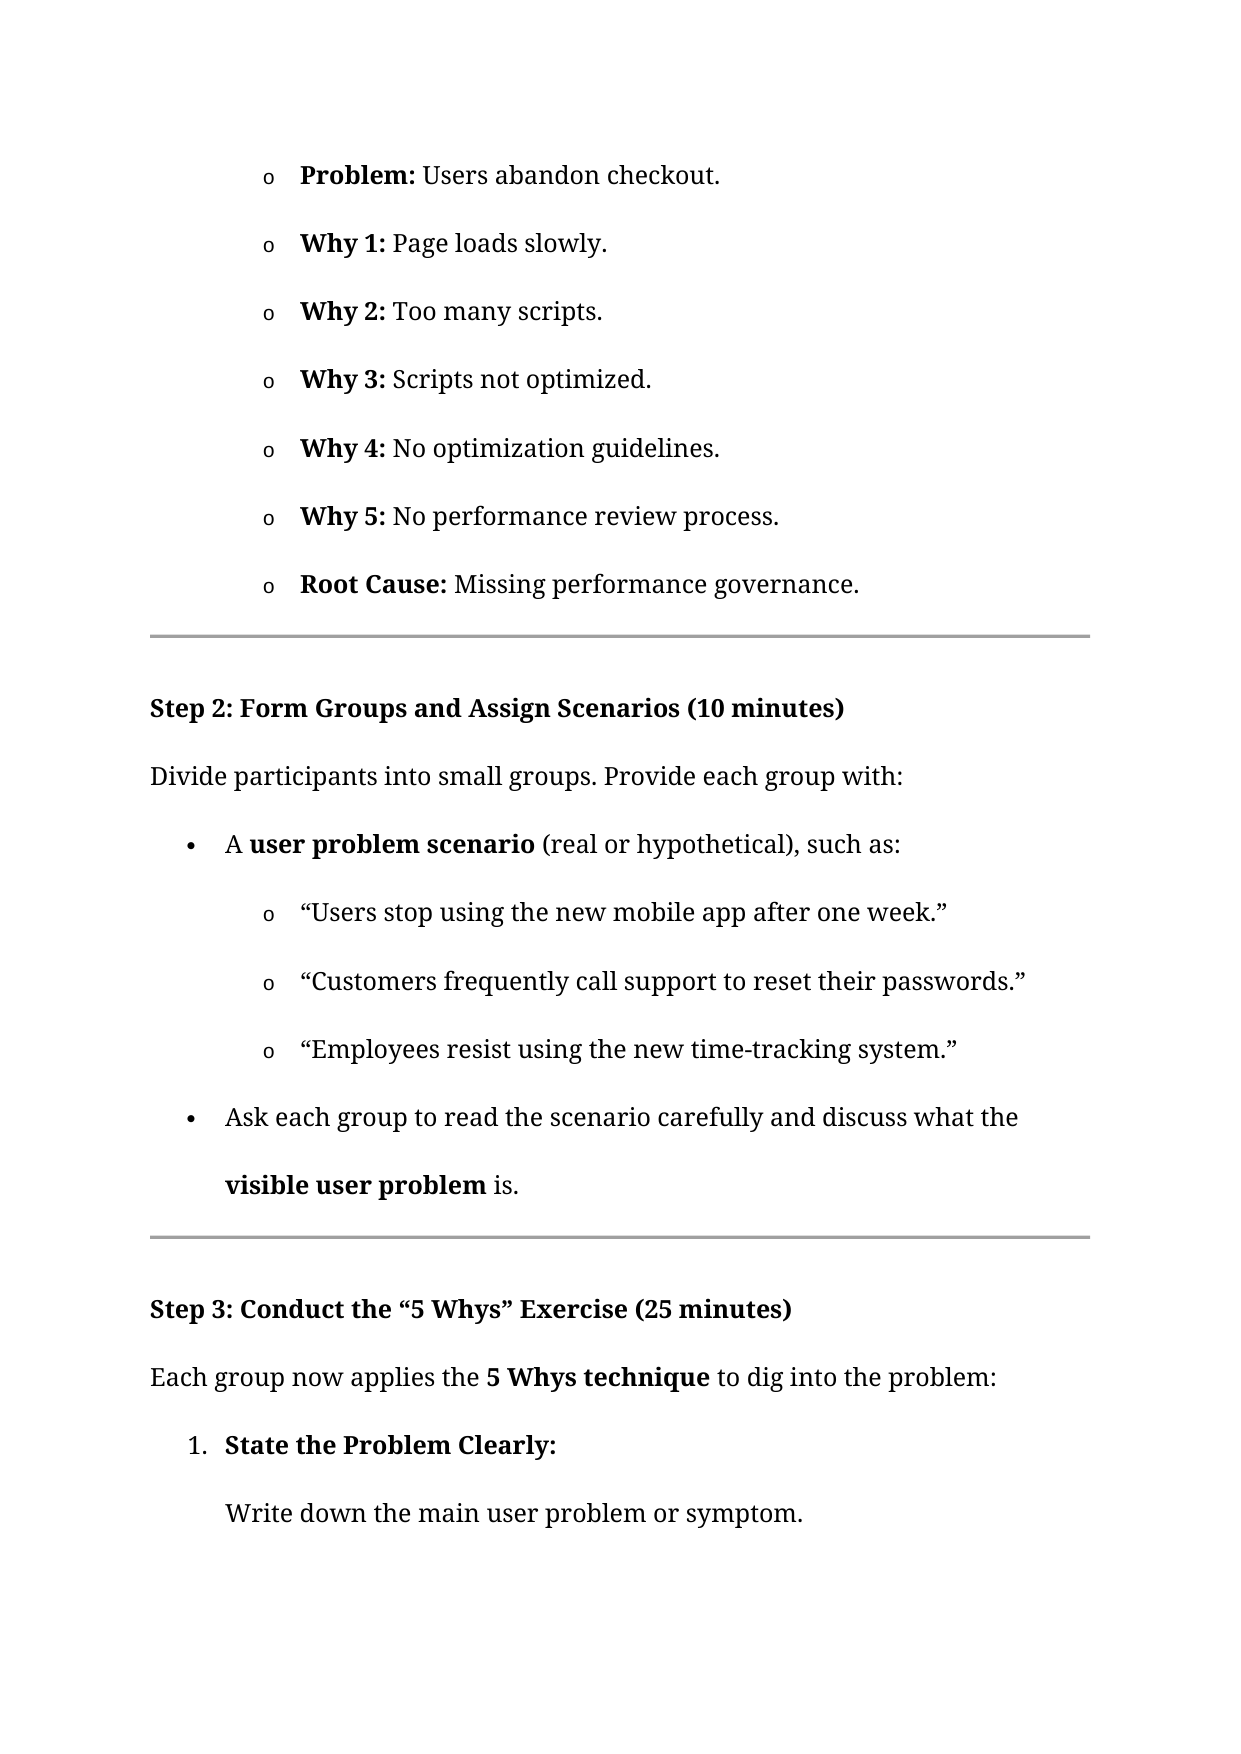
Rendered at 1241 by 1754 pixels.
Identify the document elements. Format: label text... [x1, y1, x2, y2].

list “Customers frequently call support to reset their passwords.” [262, 963, 1090, 997]
text Step 2: Form Groups and Assign Scenarios (10 minutes) [150, 691, 1090, 725]
text Each group now applies the 5 Whys technique to dig into the problem: [150, 1360, 1090, 1394]
list Why 3: Scripts not optimized. [262, 362, 1090, 396]
list Why 4: No optimization guidelines. [262, 430, 1090, 464]
list A user problem scenario (real or hypothetical), such as: [187, 827, 1090, 861]
text Step 3: Conduct the “5 Whys” Exercise (25 minutes) [150, 1292, 1090, 1326]
text Divide participants into small groups. Provide each group with: [150, 759, 1090, 793]
list Ask each group to read the scenario carefully and discuss what the visible user problem is. [187, 1099, 1090, 1202]
list “Users stop using the new mobile app after one week.” [262, 895, 1090, 929]
list State the Problem Clearly: Write down the main user problem or symptom. [187, 1428, 1090, 1530]
list Why 5: No performance review process. [262, 498, 1090, 532]
list “Employees resist using the new time-tracking system.” [262, 1031, 1090, 1065]
list Why 1: Page loads slowly. [262, 226, 1090, 260]
list Why 2: Too many scripts. [262, 294, 1090, 328]
list Problem: Users abandon checkout. [262, 158, 1090, 192]
list Root Cause: Missing performance governance. [262, 567, 1090, 601]
